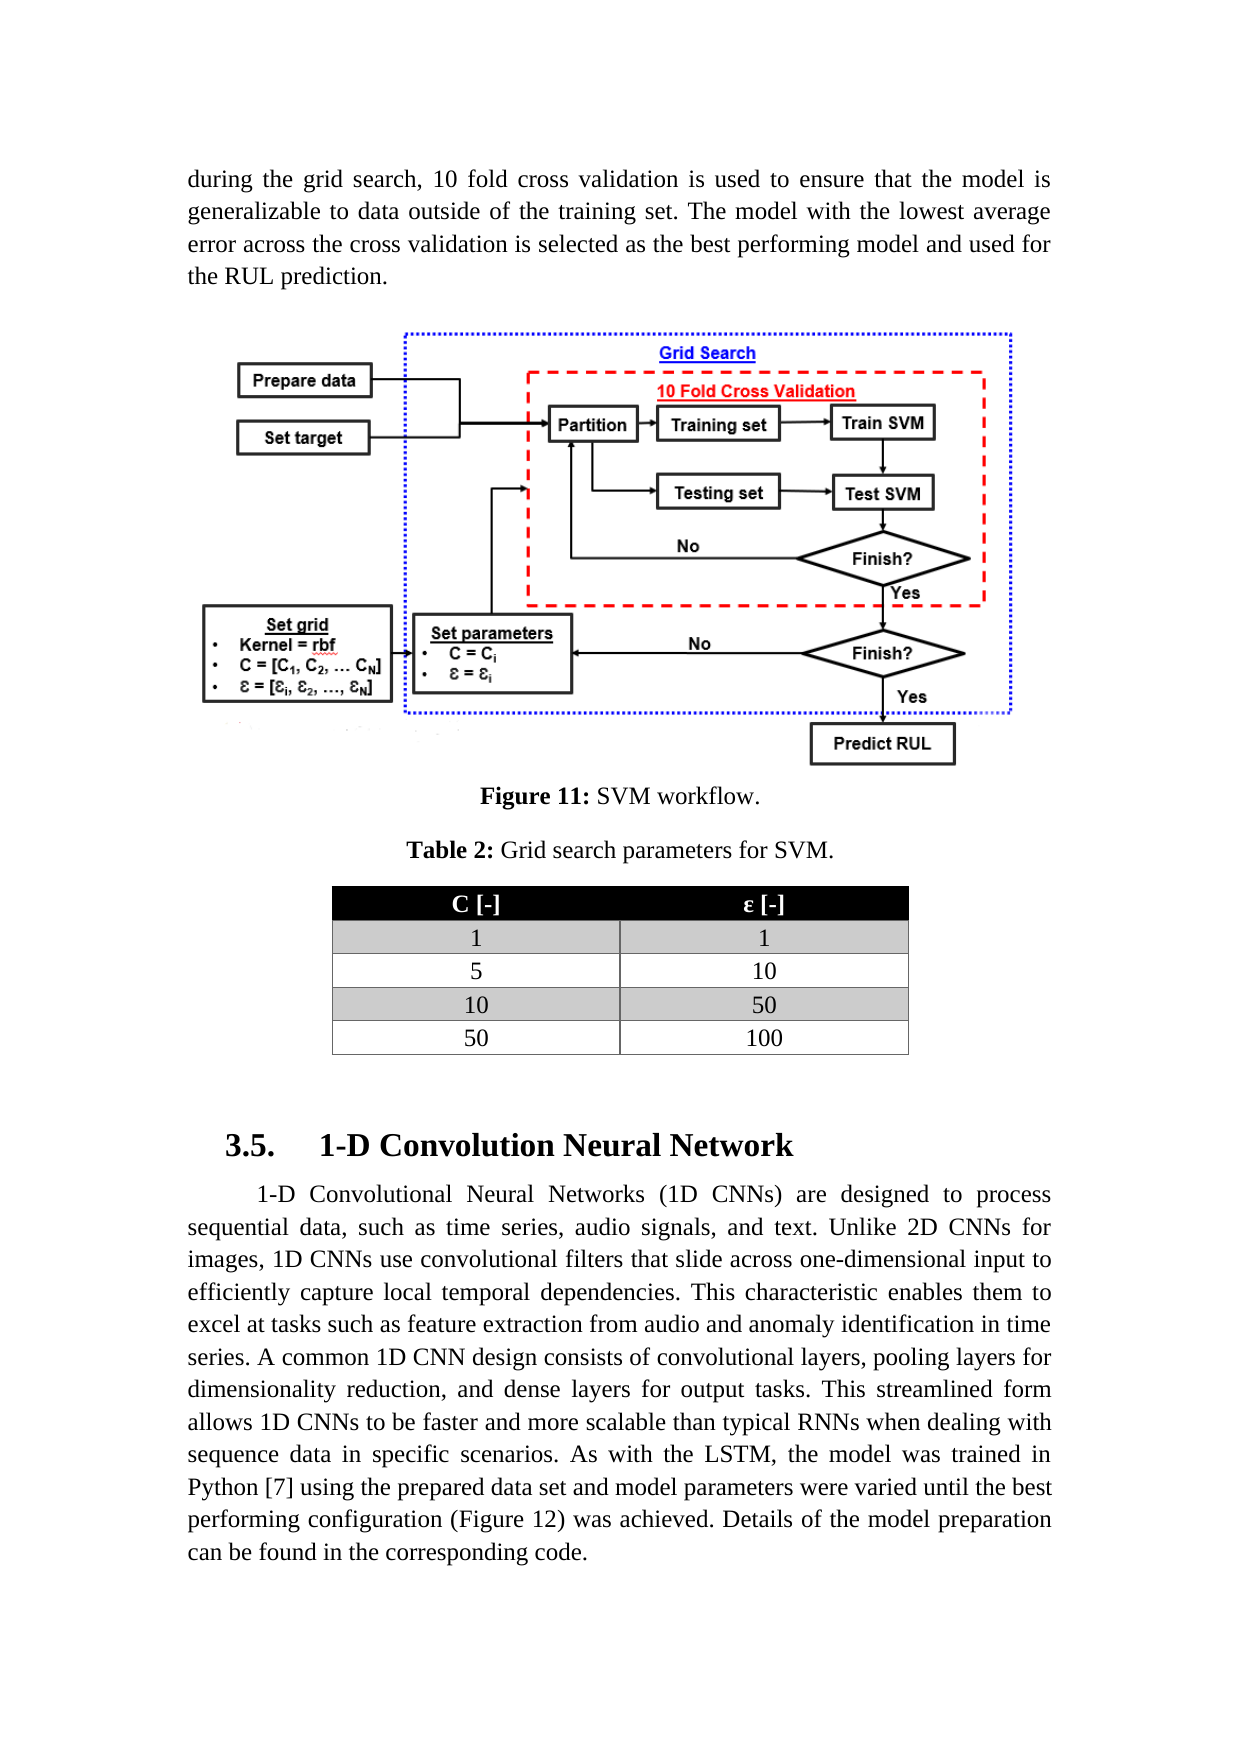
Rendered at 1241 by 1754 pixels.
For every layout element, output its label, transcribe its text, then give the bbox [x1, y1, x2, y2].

text Table 2: Grid search parameters for SVM. [187, 833, 1053, 865]
table_cell 1 [333, 921, 619, 953]
picture [198, 324, 1043, 773]
table_header C [-] [333, 887, 619, 920]
text 1-D Convolutional Neural Networks (1D CNNs) are designed to process sequential data, such as time series, audio signals, and text. Unlike 2D CNNs for images, 1D CNNs use convolutional filters that slide across one-dimensional input to efficiently capture local temporal dependencies. This characteristic enables them to excel at tasks such as feature extraction from audio and anomaly identification in time series. A common 1D CNN design consists of convolutional layers, pooling layers for dimensionality reduction, and dense layers for output tasks. This streamlined form allows 1D CNNs to be faster and more scalable than typical RNNs when dealing with sequence data in specific scenarios. As with the LSTM, the model was trained in Python [7] using the prepared data set and model parameters were varied until the best performing configuration (Figure 12) was achieved. Details of the model preparation can be found in the corresponding code. [187, 1177, 1053, 1567]
table_cell 5 [333, 954, 619, 987]
table_cell 10 [333, 988, 619, 1020]
table_cell 50 [621, 988, 908, 1020]
table_cell 100 [621, 1021, 908, 1054]
table_cell 10 [621, 954, 908, 987]
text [187, 162, 1053, 292]
table_cell 1 [621, 921, 908, 953]
table_header ε [-] [621, 887, 908, 920]
table_cell 50 [333, 1021, 619, 1054]
text Figure 11: SVM workflow. [187, 779, 1053, 812]
subtitle 1-D Convolution Neural Network [225, 1112, 1053, 1177]
